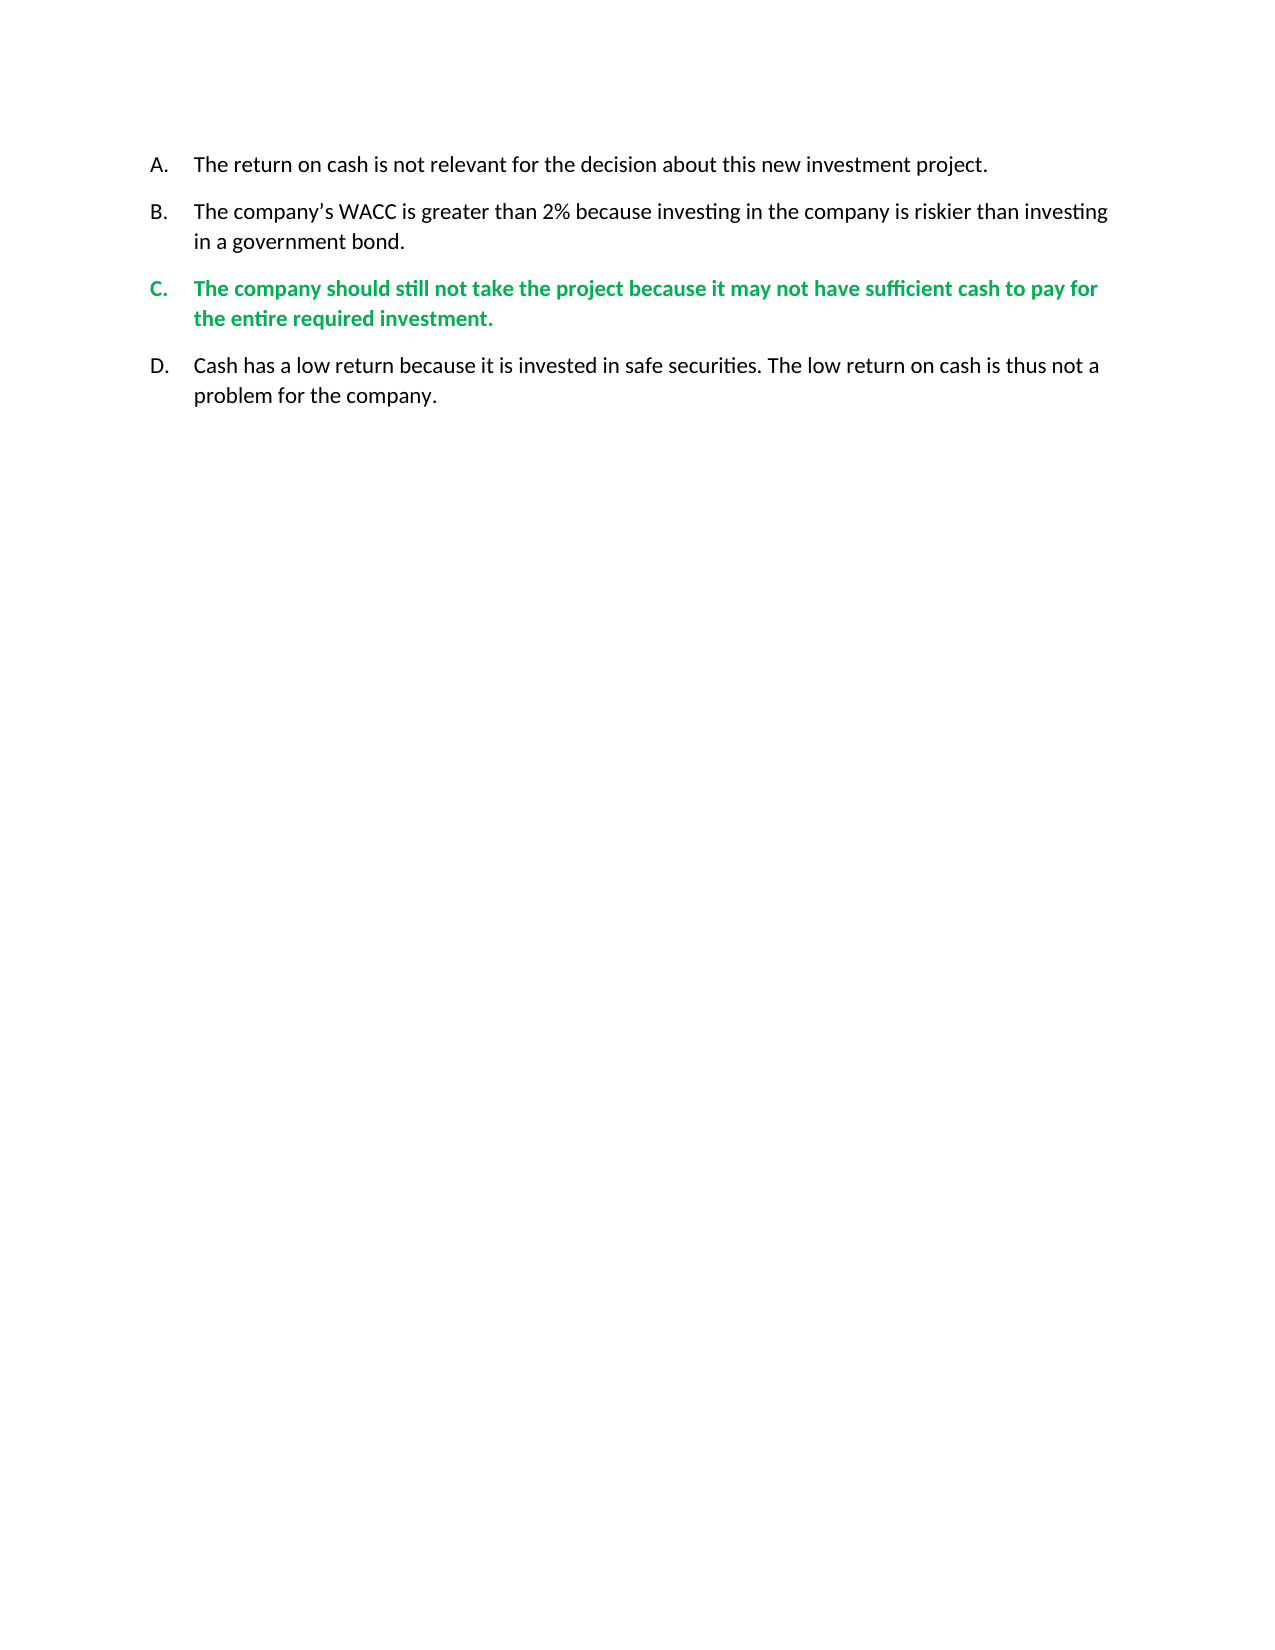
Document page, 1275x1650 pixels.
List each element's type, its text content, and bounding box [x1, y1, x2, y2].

list The company’s WACC is greater than 2% because investing in the company is riskier than investing in a government bond. [150, 197, 1125, 255]
list Cash has a low return because it is invested in safe securities. The low return on cash is thus not a problem for the company. [150, 351, 1125, 409]
list The return on cash is not relevant for the decision about this new investment project. [150, 150, 1125, 178]
list The company should still not take the project because it may not have sufficient cash to pay for the entire required investment. [150, 274, 1125, 332]
